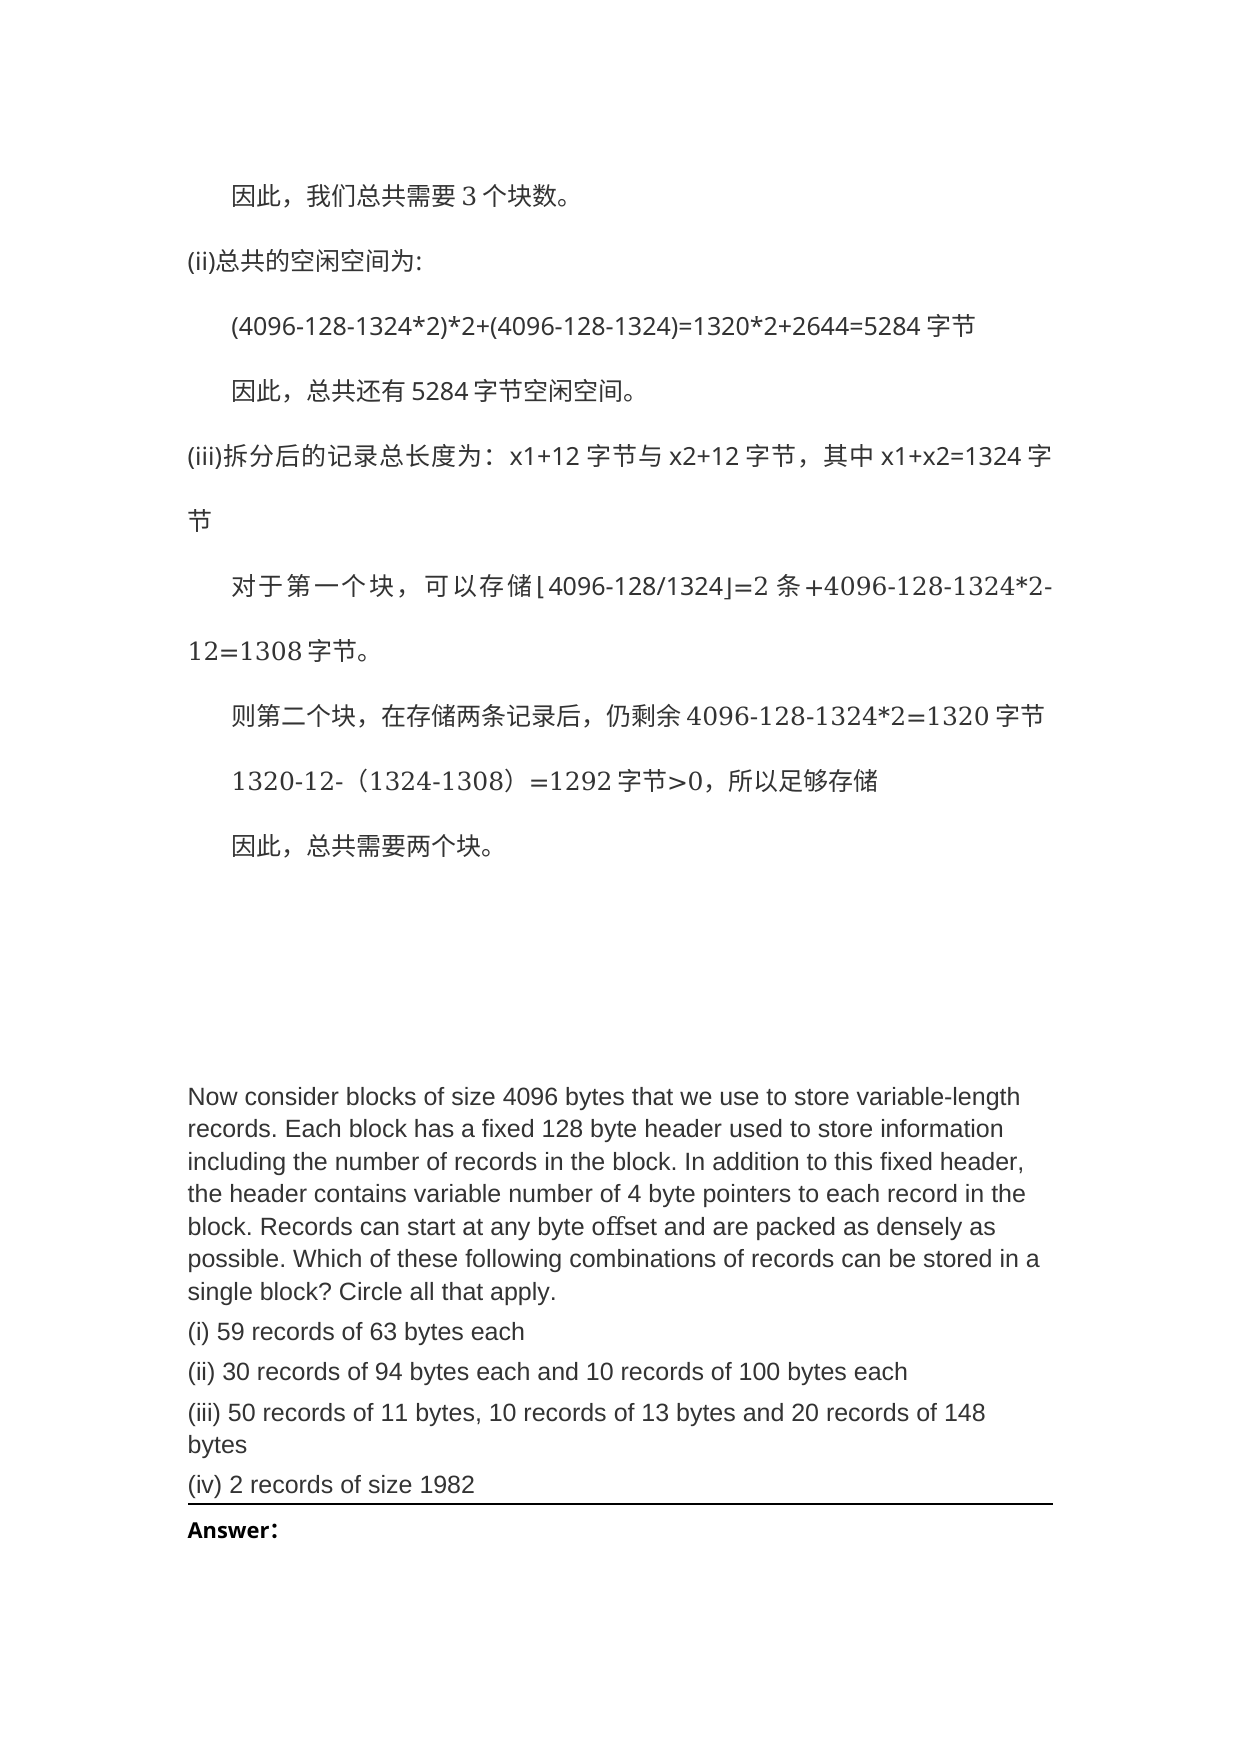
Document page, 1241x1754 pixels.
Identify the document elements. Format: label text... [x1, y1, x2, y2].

text 对于第一个块，可以存储⌊4096-128/1324⌋=2条+4096-128-1324*2-12=1308字节。 [187, 552, 1053, 682]
text (iii)拆分后的记录总长度为：x1+12字节与x2+12字节，其中x1+x2=1324字节 [187, 422, 1053, 552]
text Now consider blocks of size 4096 bytes that we use to store variable-length records. Each block has a fixed 128 byte header used to store information including the number of records in the block. In addition to this fixed header, the header contains variable number of 4 byte pointers to each record in the block. Records can start at any byte oﬀset and are packed as densely as possible. Which of these following combinations of records can be stored in a single block? Circle all that apply. [187, 1080, 1053, 1307]
text 1320-12-（1324-1308）=1292字节>0，所以足够存储 [187, 747, 1053, 812]
text (iv) 2 records of size 1982 [187, 1468, 1053, 1505]
text (i) 59 records of 63 bytes each [187, 1315, 1053, 1348]
text (iii) 50 records of 11 bytes, 10 records of 13 bytes and 20 records of 148 bytes [187, 1396, 1053, 1461]
text Answer： [187, 1512, 1053, 1545]
text 则第二个块，在存储两条记录后，仍剩余4096-128-1324*2=1320字节 [187, 682, 1053, 747]
text (ii)总共的空闲空间为: [187, 227, 1053, 292]
text (4096-128-1324*2)*2+(4096-128-1324)=1320*2+2644=5284字节 [187, 292, 1053, 357]
text 因此，我们总共需要3个块数。 [187, 162, 1053, 227]
text (ii) 30 records of 94 bytes each and 10 records of 100 bytes each [187, 1355, 1053, 1388]
text 因此，总共还有5284字节空闲空间。 [187, 357, 1053, 422]
text 因此，总共需要两个块。 [187, 812, 1053, 877]
